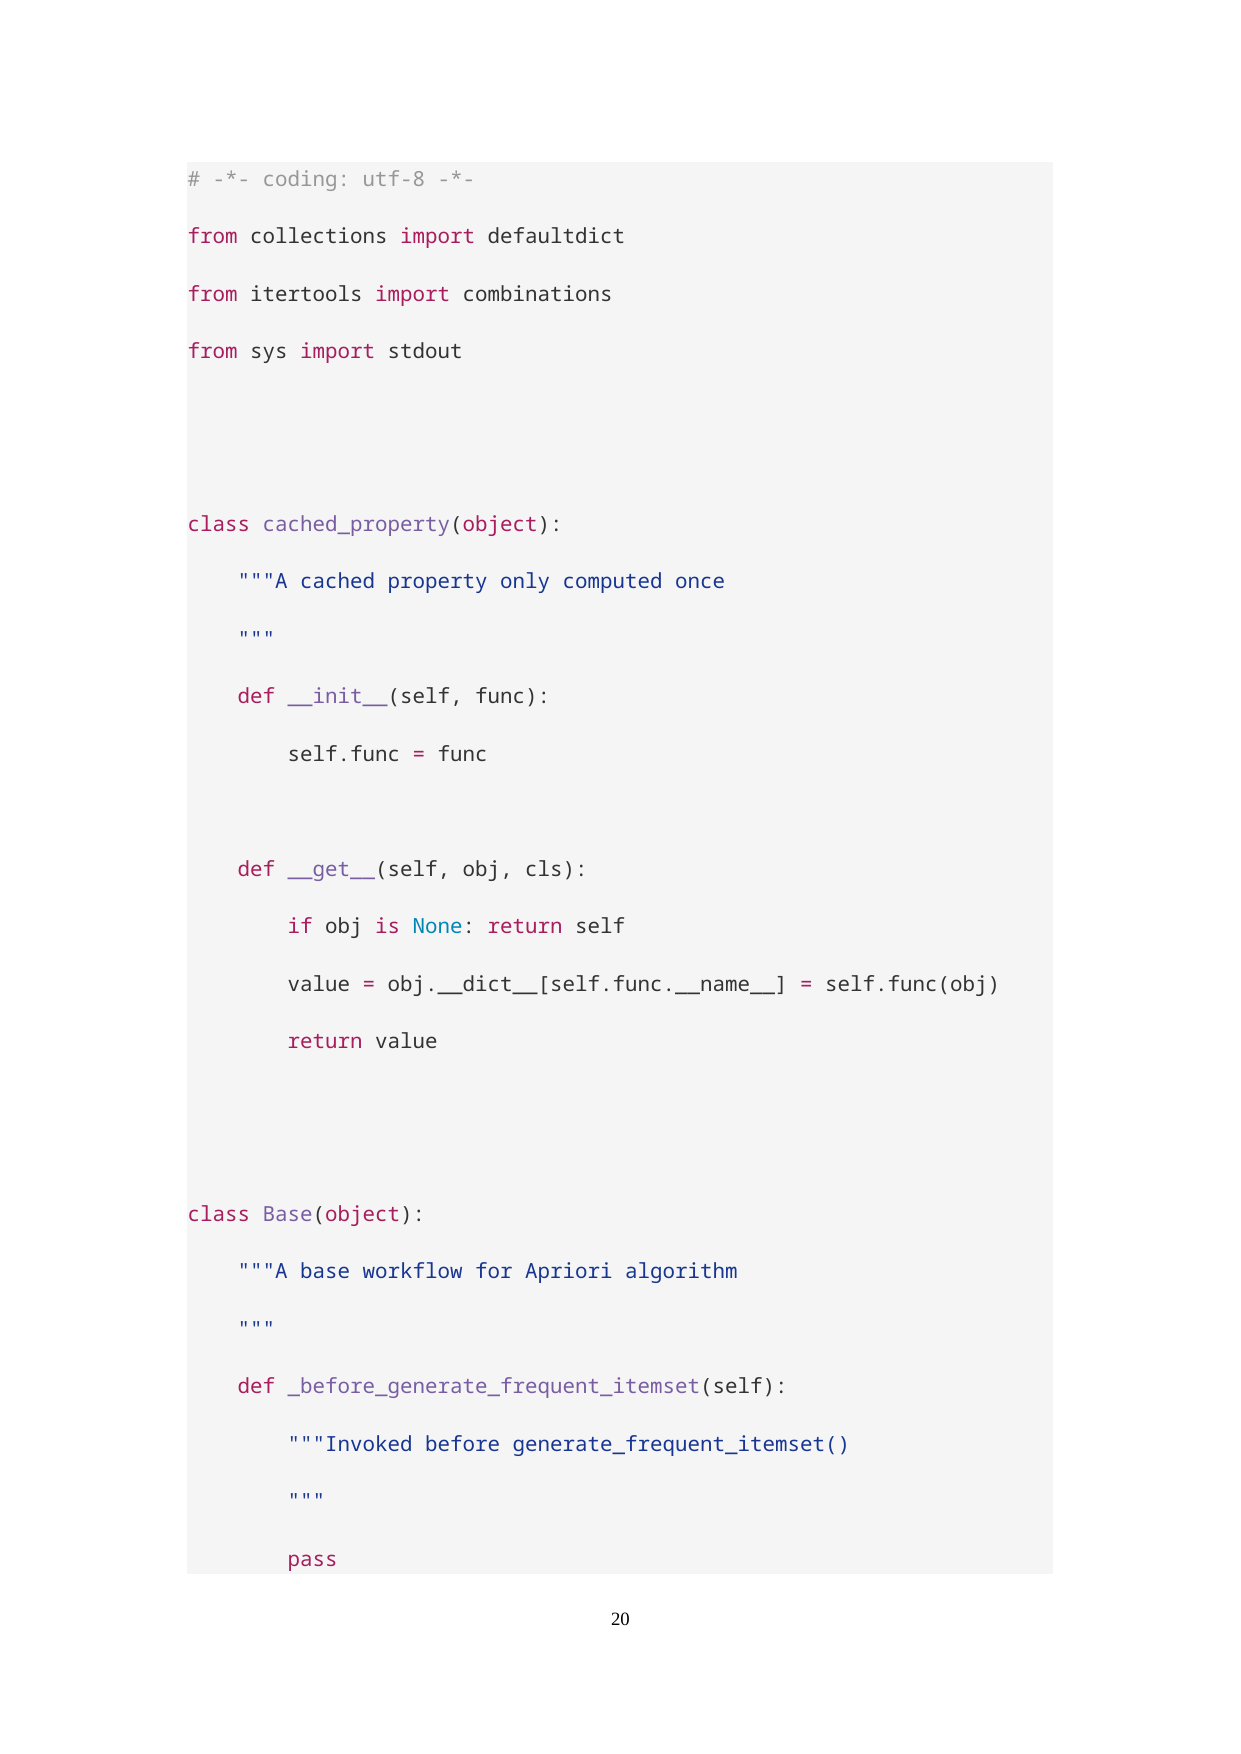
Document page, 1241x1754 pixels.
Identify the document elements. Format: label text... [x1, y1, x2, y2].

text from itertools import combinations [187, 277, 1053, 309]
text def __get__(self, obj, cls): [187, 852, 1053, 884]
text def __init__(self, func): [187, 679, 1053, 712]
text def _before_generate_frequent_itemset(self): [187, 1369, 1053, 1402]
text pass [187, 1542, 1053, 1574]
text """ [187, 622, 1053, 654]
text value = obj.__dict__[self.func.__name__] = self.func(obj) [187, 967, 1053, 999]
text """ [187, 1312, 1053, 1344]
text self.func = func [187, 737, 1053, 769]
text class cached_property(object): [187, 507, 1053, 539]
text """A base workflow for Apriori algorithm [187, 1254, 1053, 1287]
text class Base(object): [187, 1197, 1053, 1229]
text from sys import stdout [187, 334, 1053, 367]
text """A cached property only computed once [187, 564, 1053, 597]
text return value [187, 1024, 1053, 1057]
text """ [187, 1484, 1053, 1517]
text if obj is None: return self [187, 909, 1053, 942]
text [187, 1427, 1053, 1459]
text # -*- coding: utf-8 -*- [187, 162, 1053, 194]
text from collections import defaultdict [187, 219, 1053, 252]
